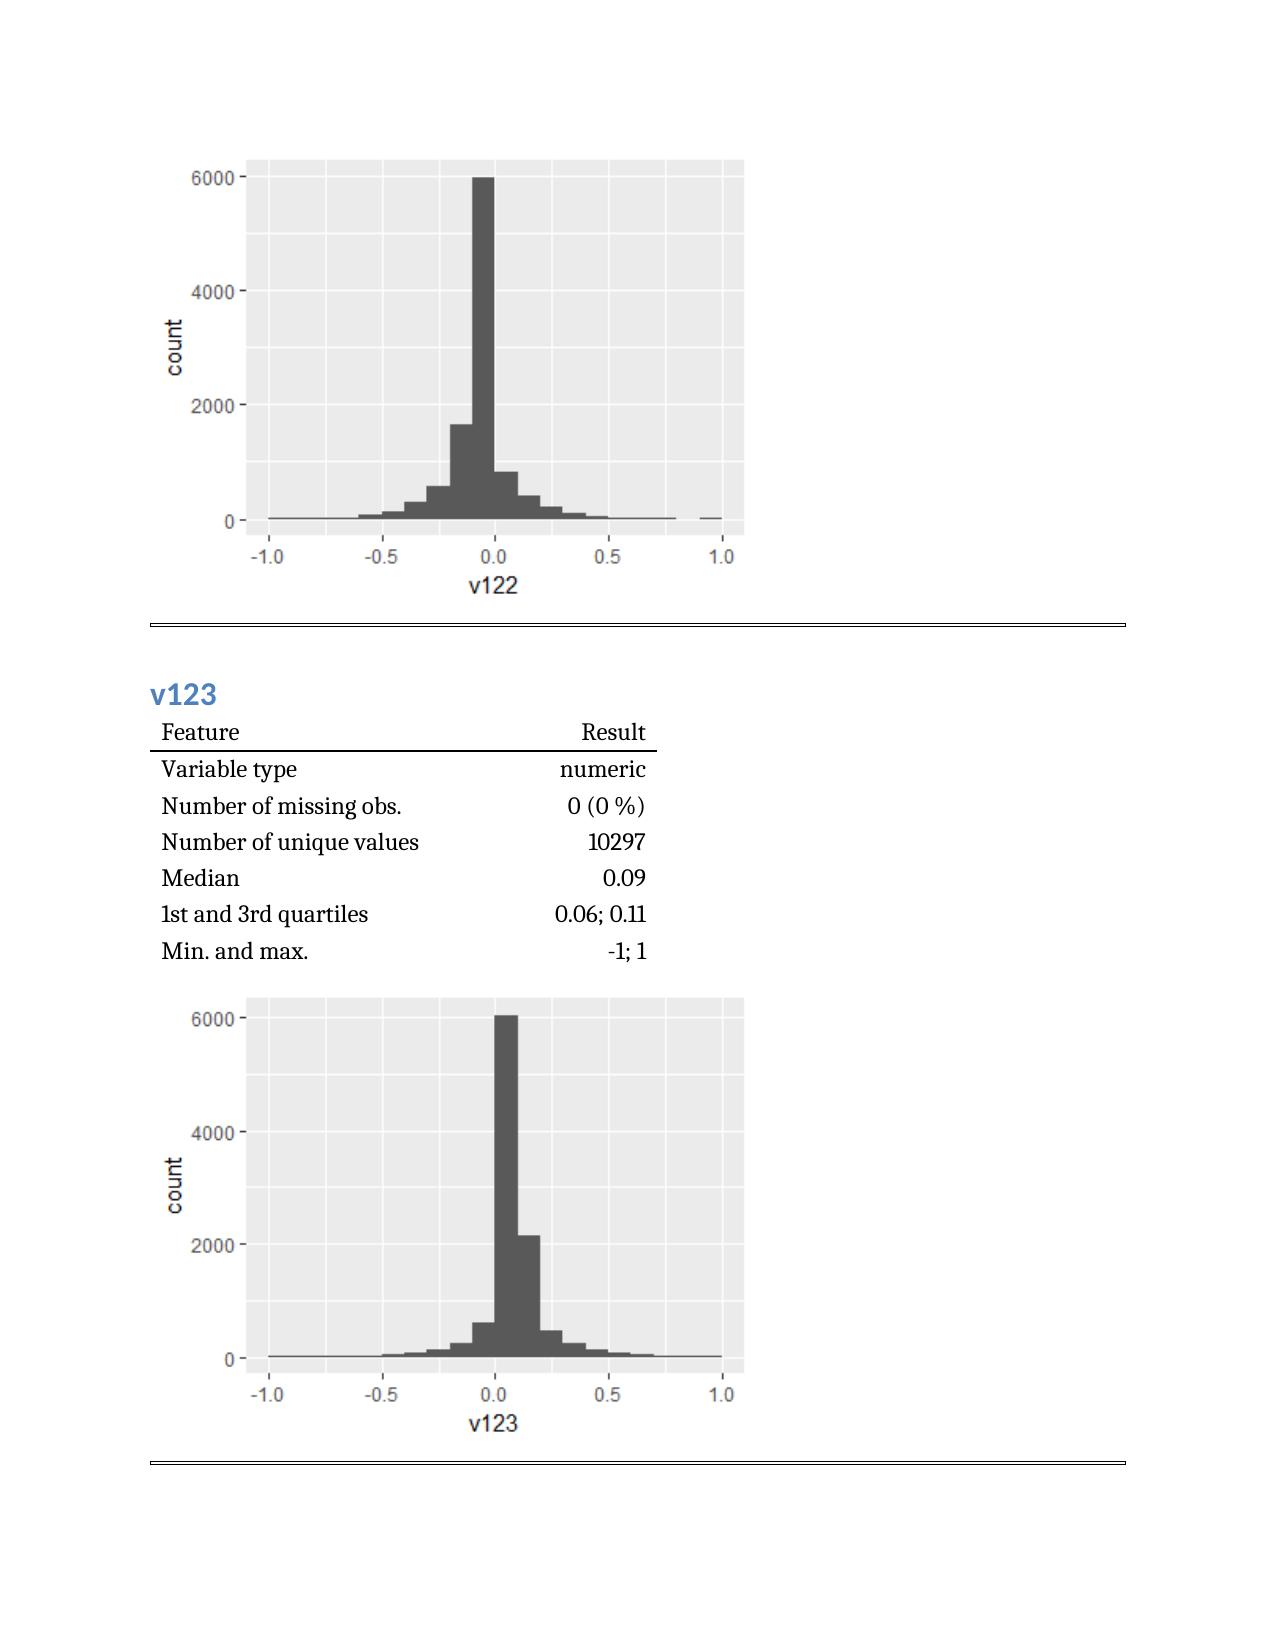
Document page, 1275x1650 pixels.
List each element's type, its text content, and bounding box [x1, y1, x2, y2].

table_cell Number of missing obs. [150, 788, 502, 824]
table_header Feature [150, 714, 502, 750]
table_cell 0.09 [502, 860, 657, 897]
subtitle v123 [150, 673, 1125, 714]
table_cell Number of unique values [150, 824, 502, 860]
table_cell 1st and 3rd quartiles [150, 897, 502, 933]
table_cell 0.06; 0.11 [502, 897, 657, 933]
table_cell Median [150, 860, 502, 897]
table_cell Min. and max. [150, 933, 502, 969]
table_cell 10297 [502, 824, 657, 860]
table_cell Variable type [150, 752, 502, 788]
table_cell numeric [502, 752, 657, 788]
picture [150, 987, 757, 1443]
table_cell 0 (0 %) [502, 788, 657, 824]
table_cell -1; 1 [502, 933, 657, 969]
picture [150, 150, 757, 605]
table_header Result [502, 714, 657, 750]
